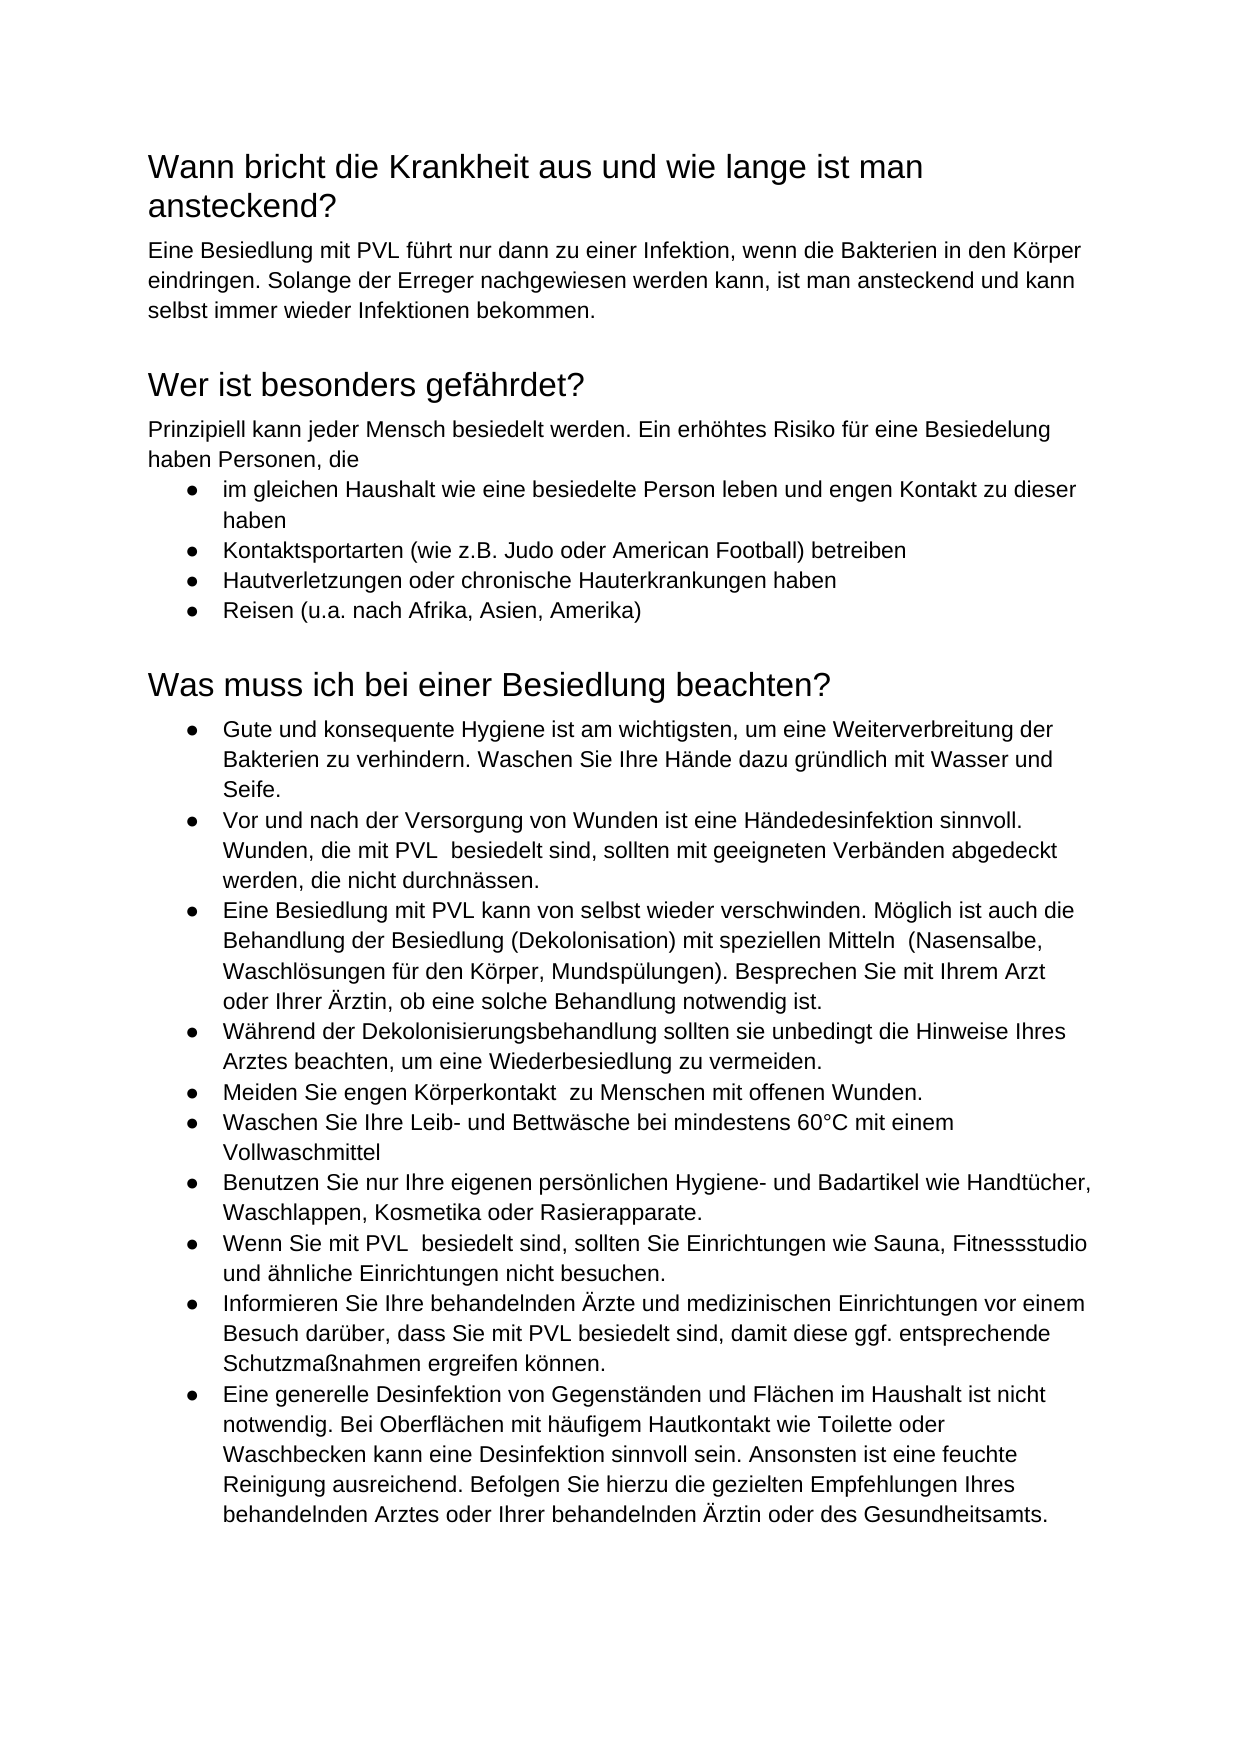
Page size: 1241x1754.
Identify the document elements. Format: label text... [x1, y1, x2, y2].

list Vor und nach der Versorgung von Wunden ist eine Händedesinfektion sinnvoll. Wunden, die mit PVL besiedelt sind, sollten mit geeigneten Verbänden abgedeckt werden, die nicht durchnässen. [185, 807, 1093, 893]
list Wenn Sie mit PVL besiedelt sind, sollten Sie Einrichtungen wie Sauna, Fitnessstudio und ähnliche Einrichtungen nicht besuchen. [185, 1229, 1093, 1286]
list Reisen (u.a. nach Afrika, Asien, Amerika) [185, 597, 1093, 624]
list Waschen Sie Ihre Leib- und Bettwäsche bei mindestens 60°C mit einem Vollwaschmittel [185, 1109, 1093, 1165]
text Prinzipiell kann jeder Mensch besiedelt werden. Ein erhöhtes Risiko für eine Besiedelung haben Personen, die [148, 416, 1093, 473]
subtitle Wer ist besonders gefährdet? [148, 365, 1093, 403]
list im gleichen Haushalt wie eine besiedelte Person leben und engen Kontakt zu dieser haben [185, 476, 1093, 533]
list Meiden Sie engen Körperkontakt zu Menschen mit offenen Wunden. [185, 1078, 1093, 1105]
list Kontaktsportarten (wie z.B. Judo oder American Football) betreiben [185, 537, 1093, 563]
list Gute und konsequente Hygiene ist am wichtigsten, um eine Weiterverbreitung der Bakterien zu verhindern. Waschen Sie Ihre Hände dazu gründlich mit Wasser und Seife. [185, 716, 1093, 803]
text Eine Besiedlung mit PVL führt nur dann zu einer Infektion, wenn die Bakterien in den Körper eindringen. Solange der Erreger nachgewiesen werden kann, ist man ansteckend und kann selbst immer wieder Infektionen bekommen. [148, 237, 1093, 324]
subtitle Wann bricht die Krankheit aus und wie lange ist man ansteckend? [148, 148, 1093, 224]
list Informieren Sie Ihre behandelnden Ärzte und medizinischen Einrichtungen vor einem Besuch darüber, dass Sie mit PVL besiedelt sind, damit diese ggf. entsprechende Schutzmaßnahmen ergreifen können. [185, 1290, 1093, 1377]
list Hautverletzungen oder chronische Hauterkrankungen haben [185, 567, 1093, 593]
list Eine Besiedlung mit PVL kann von selbst wieder verschwinden. Möglich ist auch die Behandlung der Besiedlung (Dekolonisation) mit speziellen Mitteln (Nasensalbe, Waschlösungen für den Körper, Mundspülungen). Besprechen Sie mit Ihrem Arzt oder Ihrer Ärztin, ob eine solche Behandlung notwendig ist. [185, 897, 1093, 1014]
list Eine generelle Desinfektion von Gegenständen und Flächen im Haushalt ist nicht notwendig. Bei Oberflächen mit häufigem Hautkontakt wie Toilette oder Waschbecken kann eine Desinfektion sinnvoll sein. Ansonsten ist eine feuchte Reinigung ausreichend. Befolgen Sie hierzu die gezielten Empfehlungen Ihres behandelnden Arztes oder Ihrer behandelnden Ärztin oder des Gesundheitsamts. [185, 1381, 1093, 1528]
subtitle Was muss ich bei einer Besiedlung beachten? [148, 665, 1093, 703]
list Während der Dekolonisierungsbehandlung sollten sie unbedingt die Hinweise Ihres Arztes beachten, um eine Wiederbesiedlung zu vermeiden. [185, 1018, 1093, 1074]
list Benutzen Sie nur Ihre eigenen persönlichen Hygiene- und Badartikel wie Handtücher, Waschlappen, Kosmetika oder Rasierapparate. [185, 1169, 1093, 1226]
